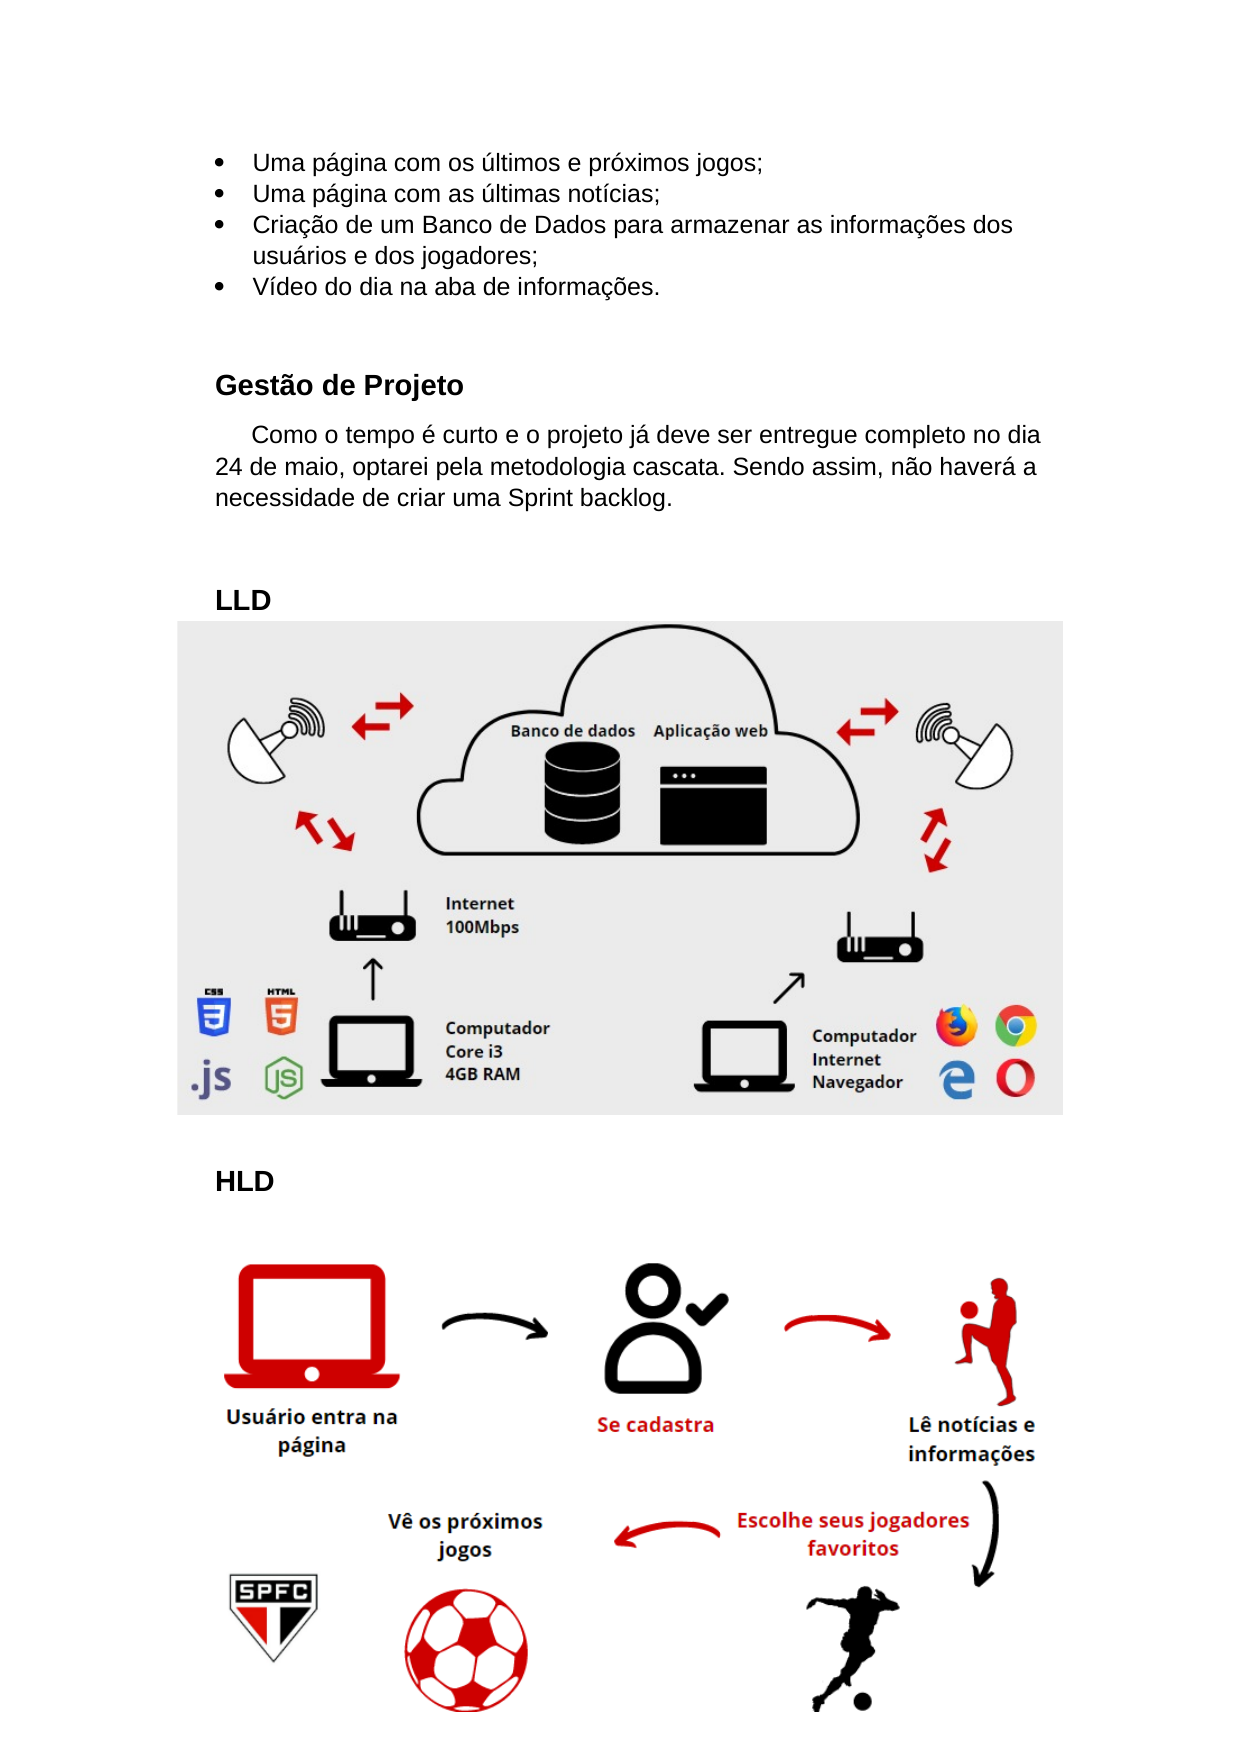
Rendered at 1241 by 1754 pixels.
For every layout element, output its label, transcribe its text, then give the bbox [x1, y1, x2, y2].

picture [177, 1215, 1063, 1712]
list Vídeo do dia na aba de informações. [215, 272, 1063, 301]
text LLD [215, 583, 1063, 617]
text Como o tempo é curto e o projeto já deve ser entregue completo no dia 24 de maio, optarei pela metodologia cascata. Sendo assim, não haverá a necessidade de criar uma Sprint backlog. [215, 420, 1063, 511]
text HLD [215, 1164, 1063, 1197]
text Gestão de Projeto [215, 368, 1063, 401]
picture [177, 621, 1063, 1115]
list Uma página com os últimos e próximos jogos; [215, 148, 1063, 176]
list Uma página com as últimas notícias; [215, 179, 1063, 208]
list Criação de um Banco de Dados para armazenar as informações dos usuários e dos jogadores; [215, 210, 1063, 270]
